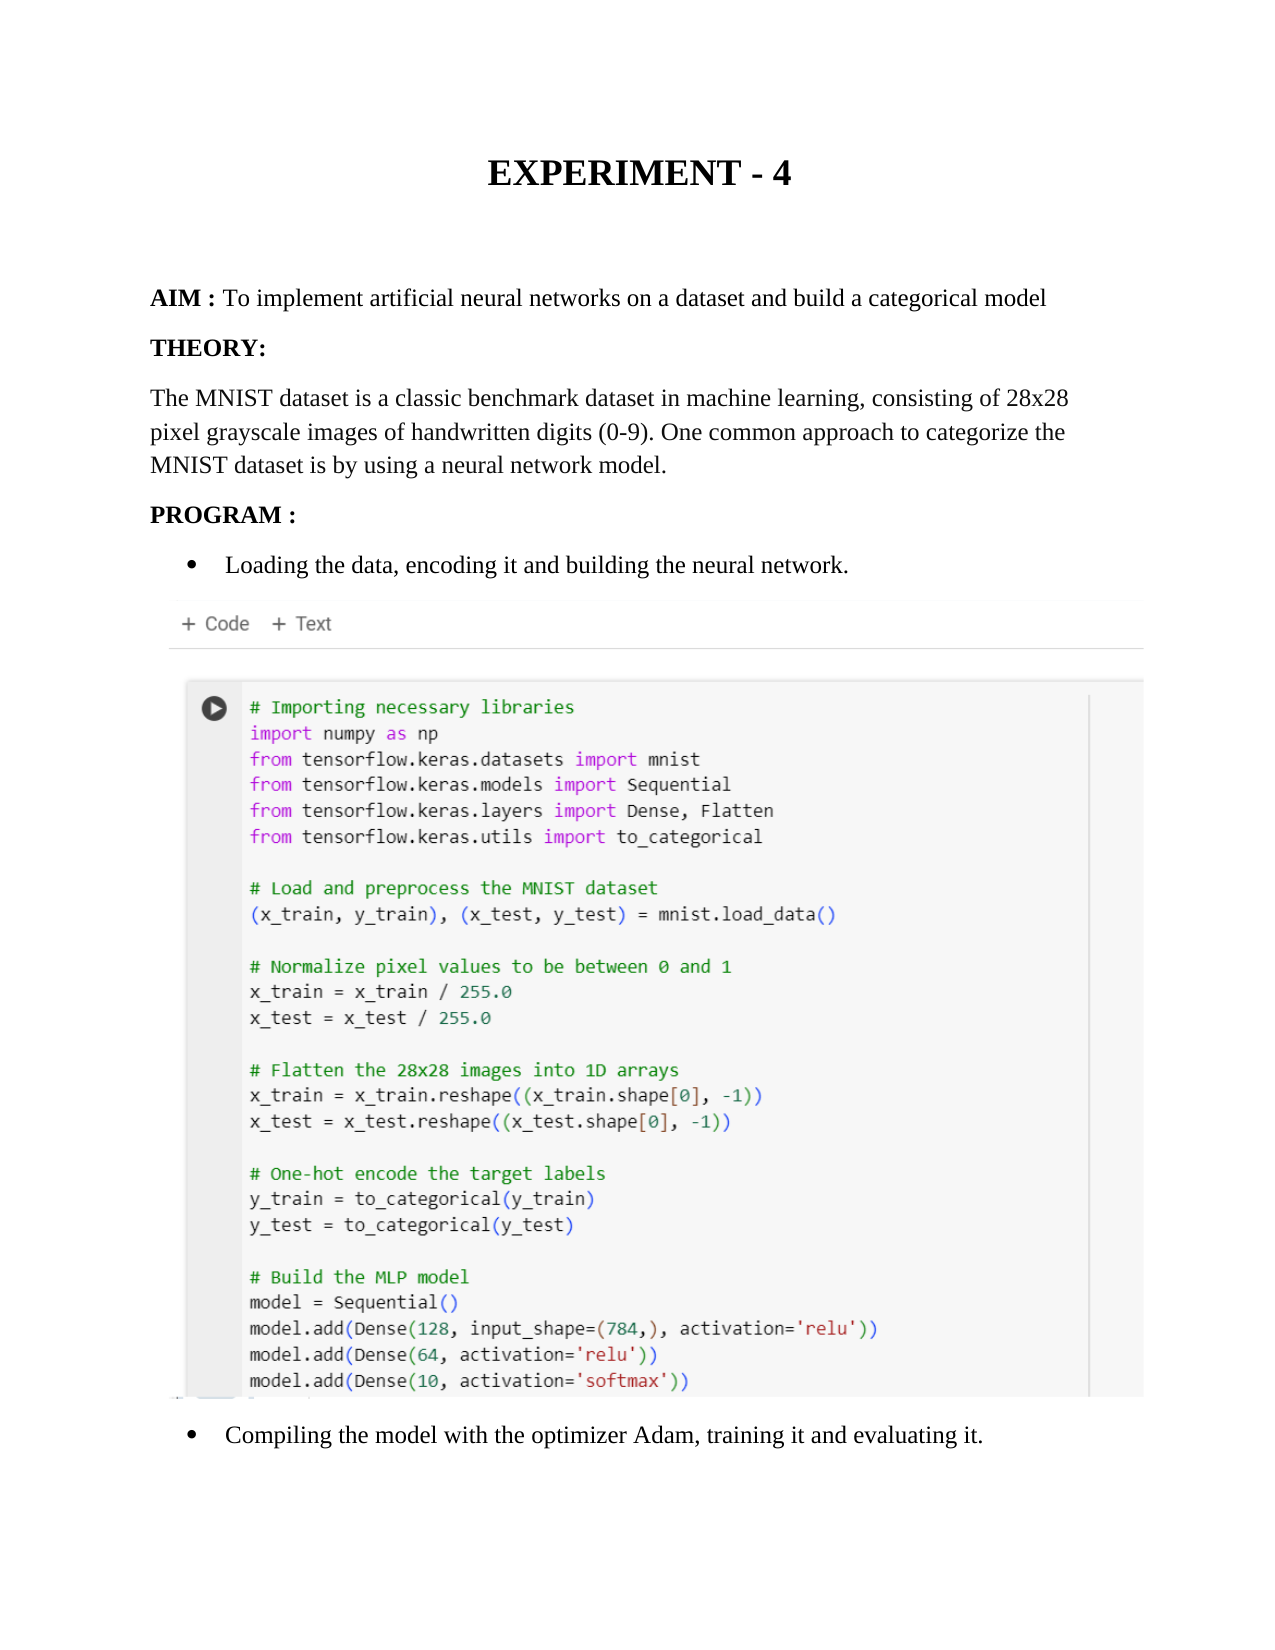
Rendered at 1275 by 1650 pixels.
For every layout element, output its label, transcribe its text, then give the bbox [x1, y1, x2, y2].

text The MNIST dataset is a classic benchmark dataset in machine learning, consisting of 28x28 pixel grayscale images of handwritten digits (0-9). One common approach to categorize the MNIST dataset is by using a neural network model. [150, 383, 1125, 479]
text THEORY: [150, 333, 1125, 362]
list Compiling the model with the optimizer Adam, training it and evaluating it. [187, 1421, 1125, 1449]
text AIM : To implement artificial neural networks on a dataset and build a categorical model [150, 283, 1125, 312]
text PROGRAM : [150, 500, 1125, 529]
text EXPERIMENT - 4 [150, 150, 1125, 193]
list Loading the data, encoding it and building the neural network. [187, 550, 1125, 579]
